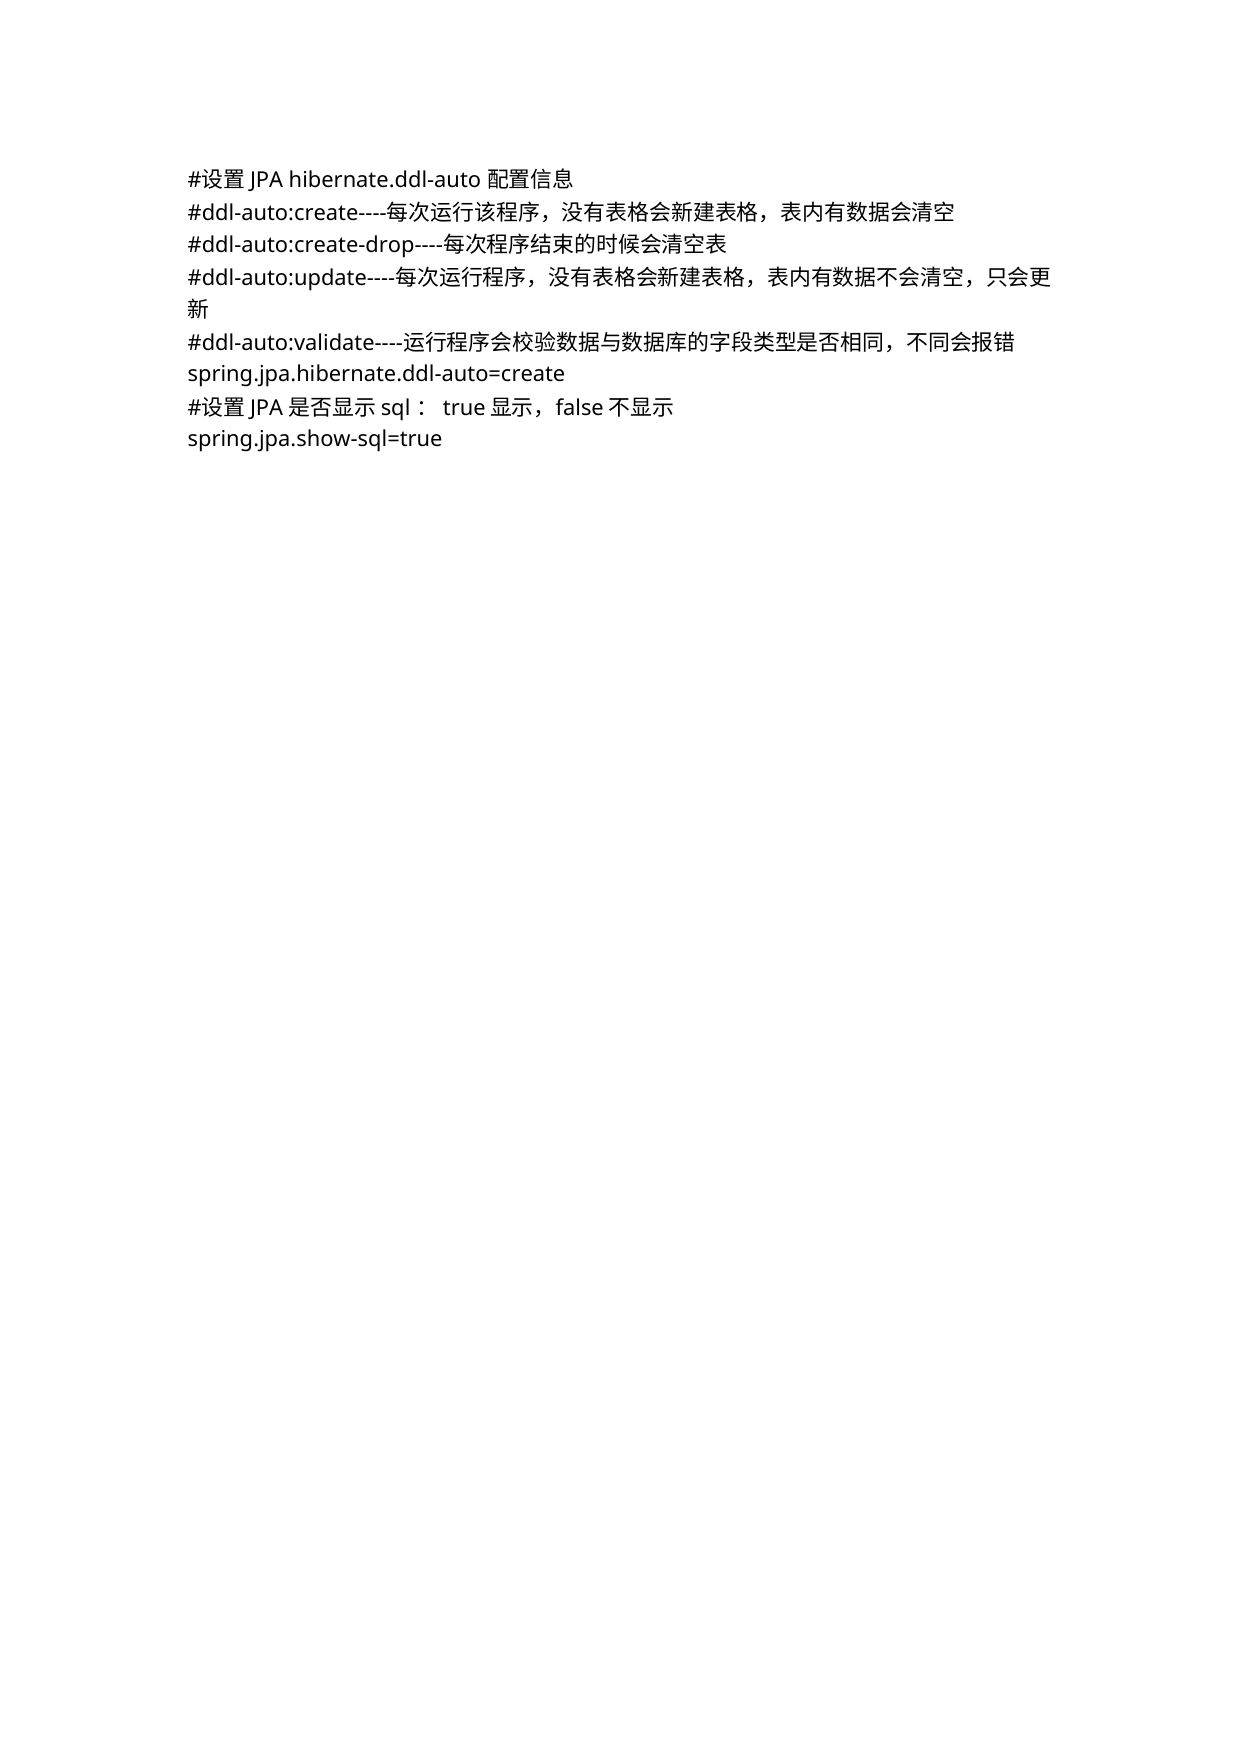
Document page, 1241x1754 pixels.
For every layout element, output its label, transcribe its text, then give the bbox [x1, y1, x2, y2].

text #ddl-auto:update----每次运行程序，没有表格会新建表格，表内有数据不会清空，只会更新 [187, 259, 1053, 324]
text #设置JPA 是否显示sql ： true显示，false不显示 [187, 389, 1053, 422]
text #ddl-auto:create-drop----每次程序结束的时候会清空表 [187, 227, 1053, 259]
text spring.jpa.hibernate.ddl-auto=create [187, 357, 1053, 389]
text #ddl-auto:validate----运行程序会校验数据与数据库的字段类型是否相同，不同会报错 [187, 324, 1053, 357]
text #设置JPA hibernate.ddl-auto 配置信息 [187, 162, 1053, 194]
text spring.jpa.show-sql=true [187, 422, 1053, 454]
text #ddl-auto:create----每次运行该程序，没有表格会新建表格，表内有数据会清空 [187, 194, 1053, 227]
